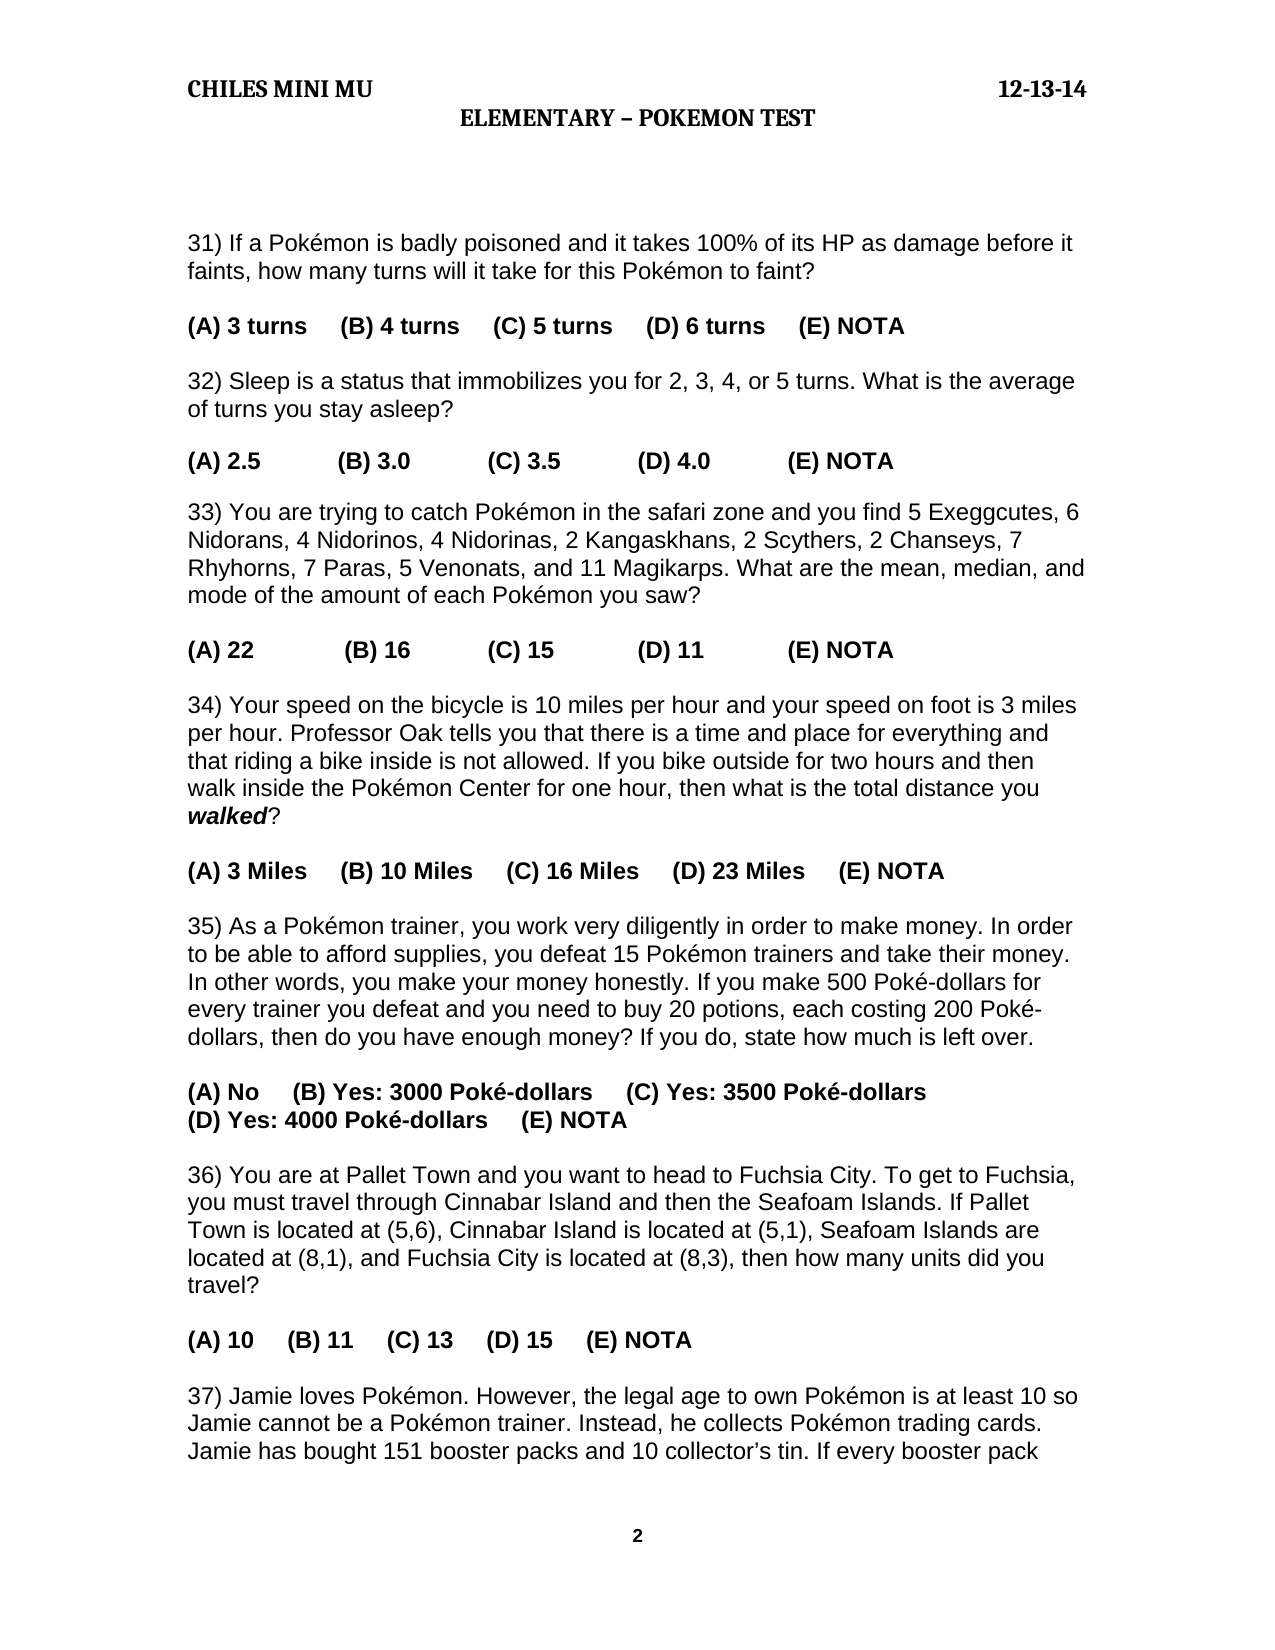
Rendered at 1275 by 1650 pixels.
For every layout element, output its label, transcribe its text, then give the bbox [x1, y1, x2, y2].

text (A) 22 (B) 16 (C) 15 (D) 11 (E) NOTA [187, 636, 1087, 664]
text 34) Your speed on the bicycle is 10 miles per hour and your speed on foot is 3 miles per hour. Professor Oak tells you that there is a time and place for everything and that riding a bike inside is not allowed. If you bike outside for two hours and then walk inside the Pokémon Center for one hour, then what is the total distance you walked? [187, 691, 1087, 829]
text 35) As a Pokémon trainer, you work very diligently in order to make money. In order to be able to afford supplies, you defeat 15 Pokémon trainers and take their money. In other words, you make your money honestly. If you make 500 Poké-dollars for every trainer you defeat and you need to buy 20 potions, each costing 200 Poké-dollars, then do you have enough money? If you do, state how much is left over. [187, 912, 1087, 1050]
text (A) No (B) Yes: 3000 Poké-dollars (C) Yes: 3500 Poké-dollars [187, 1078, 1087, 1106]
text 31) If a Pokémon is badly poisoned and it takes 100% of its HP as damage before it faints, how many turns will it take for this Pokémon to faint? [187, 229, 1087, 284]
text (A) 2.5 (B) 3.0 (C) 3.5 (D) 4.0 (E) NOTA [187, 447, 1087, 474]
text 33) You are trying to catch Pokémon in the safari zone and you find 5 Exeggcutes, 6 Nidorans, 4 Nidorinos, 4 Nidorinas, 2 Kangaskhans, 2 Scythers, 2 Chanseys, 7 Rhyhorns, 7 Paras, 5 Venonats, and 11 Magikarps. What are the mean, median, and mode of the amount of each Pokémon you saw? [187, 498, 1087, 609]
text (A) 3 Miles (B) 10 Miles (C) 16 Miles (D) 23 Miles (E) NOTA [187, 857, 1087, 885]
text (A) 3 turns (B) 4 turns (C) 5 turns (D) 6 turns (E) NOTA [187, 312, 1087, 340]
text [187, 1382, 1087, 1464]
text 36) You are at Pallet Town and you want to head to Fuchsia City. To get to Fuchsia, you must travel through Cinnabar Island and then the Seafoam Islands. If Pallet Town is located at (5,6), Cinnabar Island is located at (5,1), Seafoam Islands are located at (8,1), and Fuchsia City is located at (8,3), then how many units did you travel? [187, 1161, 1087, 1299]
text 32) Sleep is a status that immobilizes you for 2, 3, 4, or 5 turns. What is the average of turns you stay asleep? [187, 367, 1087, 422]
text (A) 10 (B) 11 (C) 13 (D) 15 (E) NOTA [187, 1326, 1087, 1354]
text (D) Yes: 4000 Poké-dollars (E) NOTA [187, 1106, 1087, 1133]
